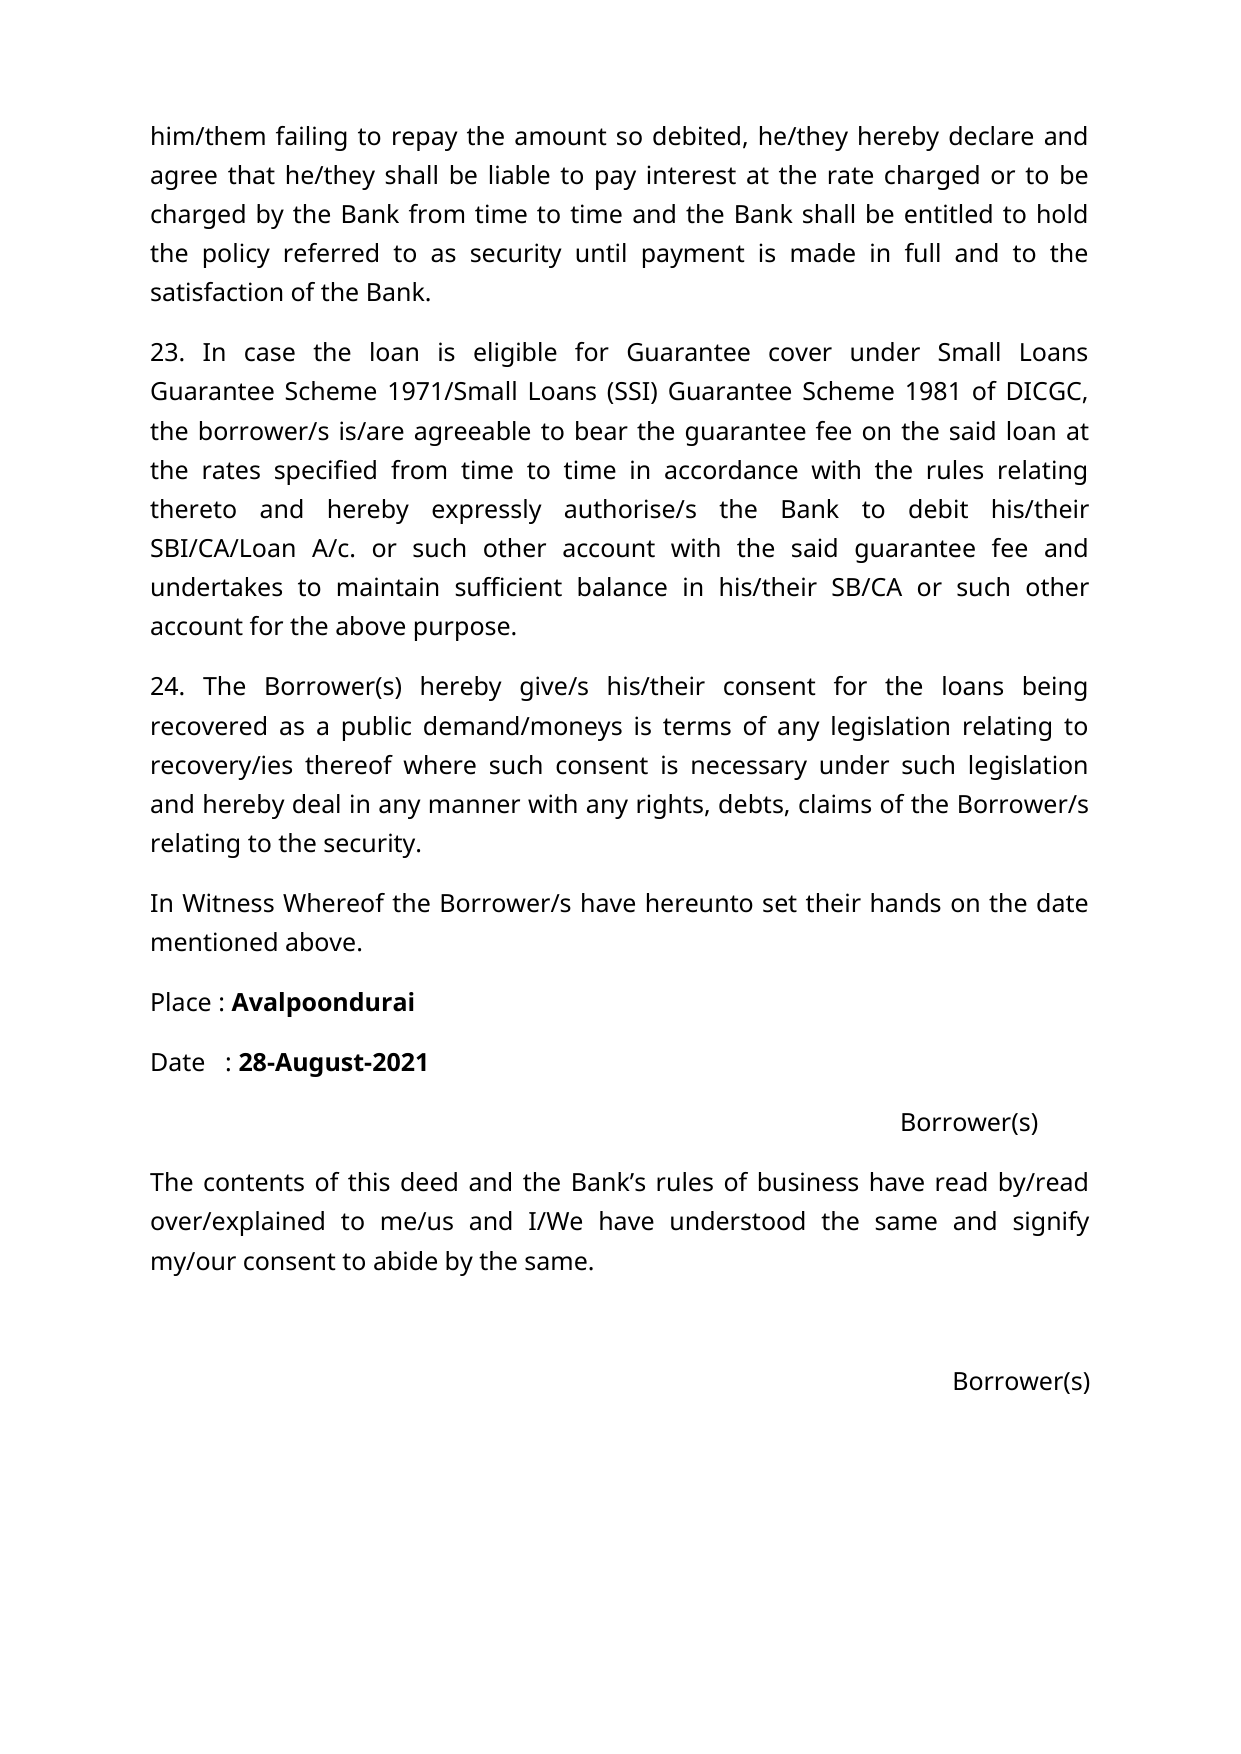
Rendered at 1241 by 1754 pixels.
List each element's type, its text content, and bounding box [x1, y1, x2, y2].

text Place : Avalpoondurai [150, 985, 1090, 1019]
text 24. The Borrower(s) hereby give/s his/their consent for the loans being recovered as a public demand/moneys is terms of any legislation relating to recovery/ies thereof where such consent is necessary under such legislation and hereby deal in any manner with any rights, debts, claims of the Borrower/s relating to the security. [150, 669, 1090, 860]
text Borrower(s) [150, 1105, 1090, 1139]
text Borrower(s) [150, 1363, 1090, 1397]
text In Witness Whereof the Borrower/s have hereunto set their hands on the date mentioned above. [150, 886, 1090, 959]
text The contents of this deed and the Bank’s rules of business have read by/read over/explained to me/us and I/We have understood the same and signify my/our consent to abide by the same. [150, 1165, 1090, 1277]
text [150, 118, 1090, 309]
text 23. In case the loan is eligible for Guarantee cover under Small Loans Guarantee Scheme 1971/Small Loans (SSI) Guarantee Scheme 1981 of DICGC, the borrower/s is/are agreeable to bear the guarantee fee on the said loan at the rates specified from time to time in accordance with the rules relating thereto and hereby expressly authorise/s the Bank to debit his/their SBI/CA/Loan A/c. or such other account with the said guarantee fee and undertakes to maintain sufficient balance in his/their SB/CA or such other account for the above purpose. [150, 335, 1090, 643]
text Date : 28-August-2021 [150, 1045, 1090, 1079]
